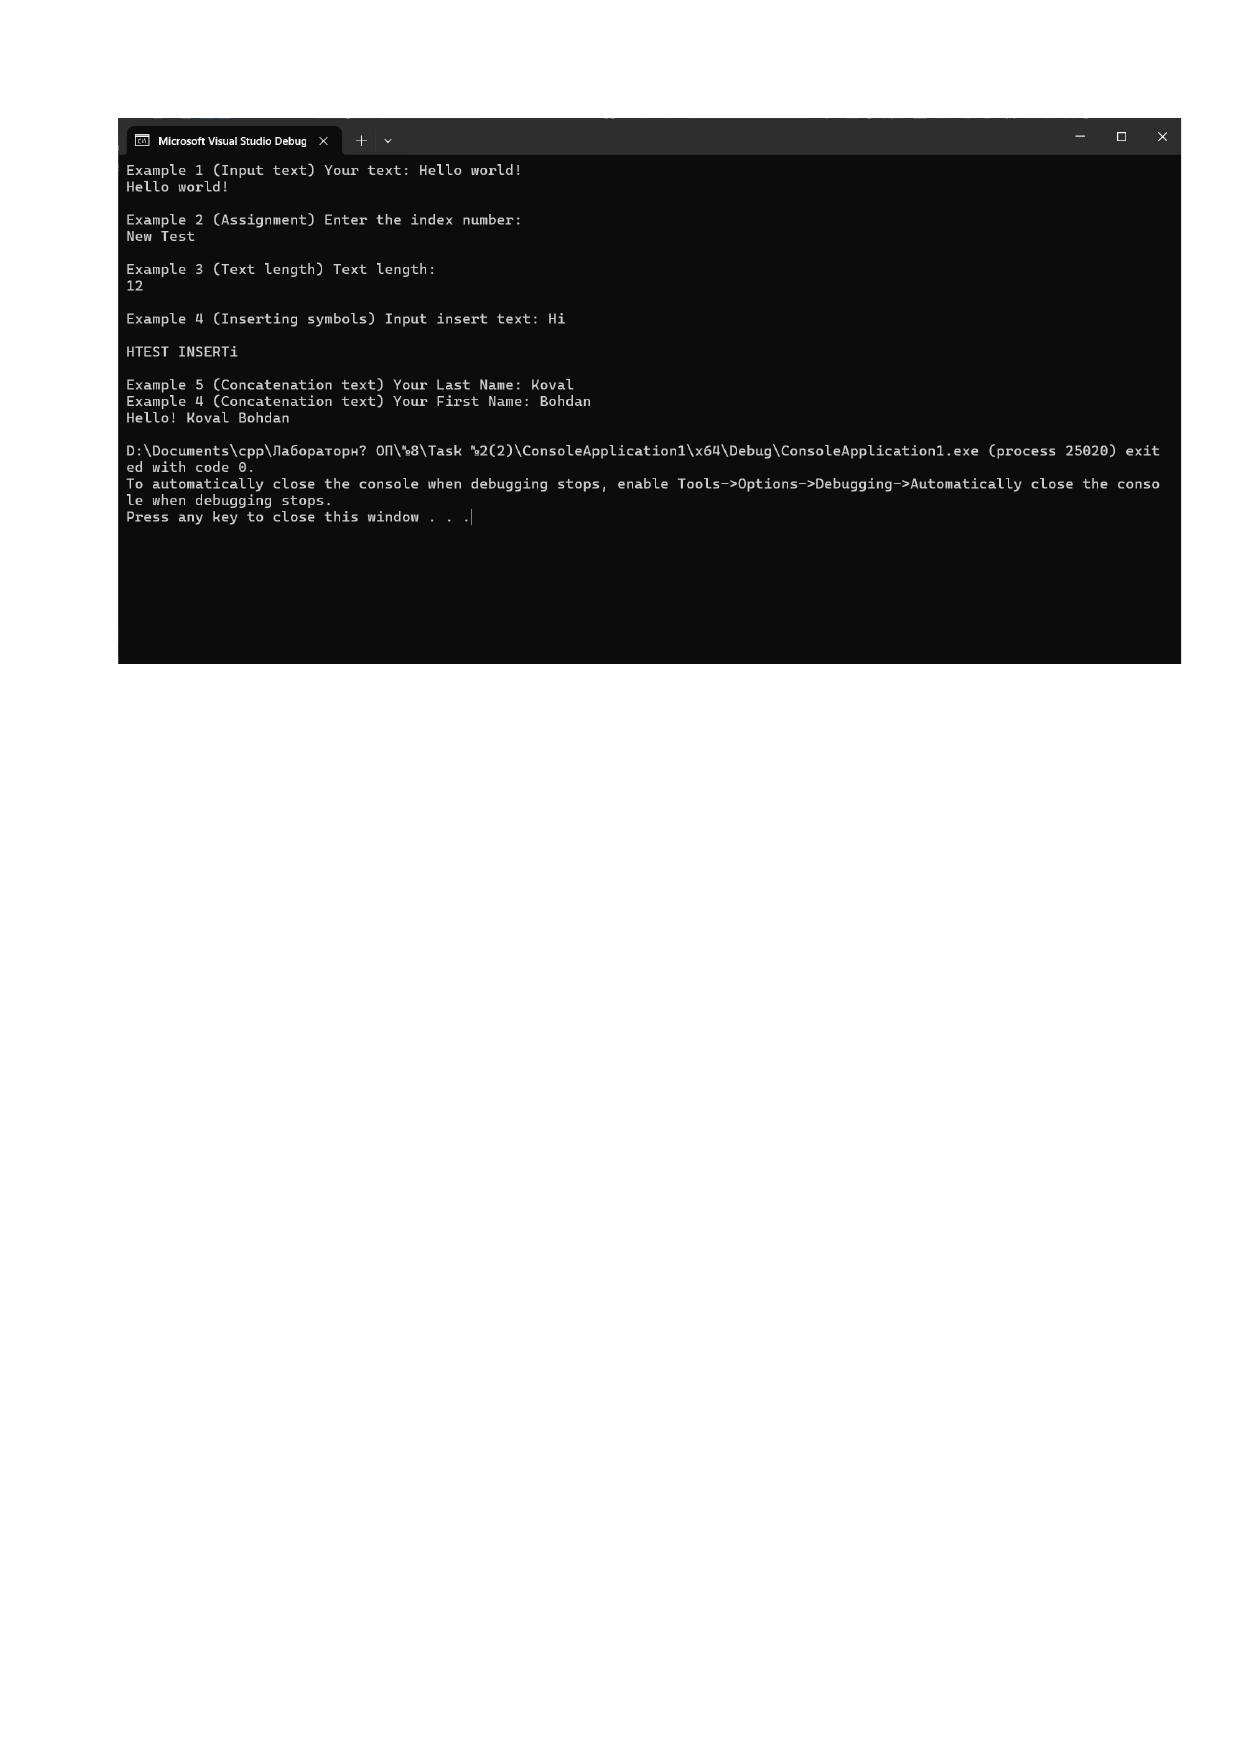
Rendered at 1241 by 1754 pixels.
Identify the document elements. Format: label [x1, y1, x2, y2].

picture [118, 118, 1182, 664]
